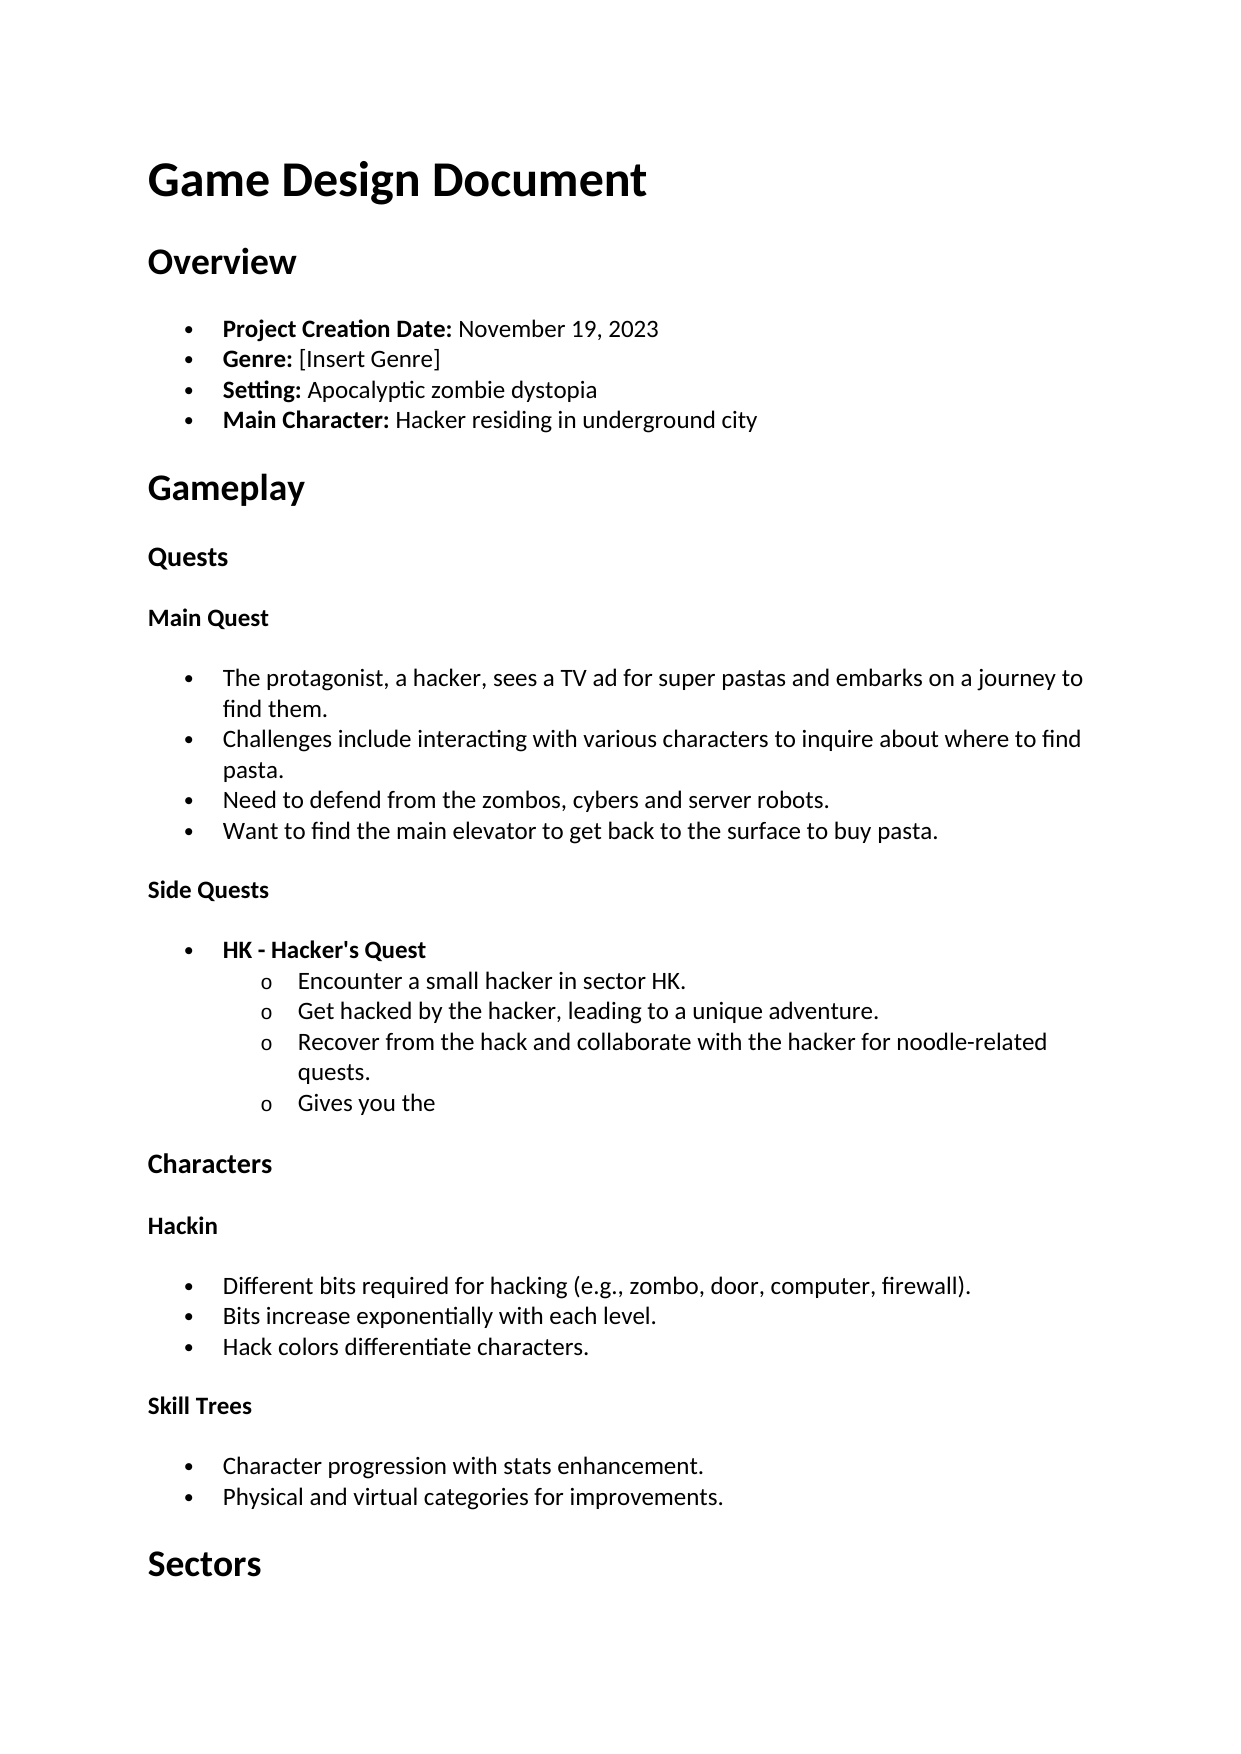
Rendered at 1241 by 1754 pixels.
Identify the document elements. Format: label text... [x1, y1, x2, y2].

list Need to defend from the zombos, cybers and server robots. [185, 784, 1093, 815]
list The protagonist, a hacker, sees a TV ad for super pastas and embarks on a journey to find them. [185, 662, 1093, 723]
list Project Creation Date: November 19, 2023 [185, 313, 1093, 343]
text Overview [148, 238, 1093, 284]
list Recover from the hack and collaborate with the hacker for noodle-related quests. [260, 1026, 1093, 1087]
list Setting: Apocalyptic zombie dystopia [185, 374, 1093, 404]
list Physical and virtual categories for improvements. [185, 1481, 1093, 1511]
text Gameplay [148, 464, 1093, 510]
text Hackin [148, 1210, 1093, 1241]
list Hack colors differentiate characters. [185, 1331, 1093, 1361]
list Want to find the main elevator to get back to the surface to buy pasta. [185, 815, 1093, 845]
list Encounter a small hacker in sector HK. [260, 965, 1093, 995]
list Bits increase exponentially with each level. [185, 1300, 1093, 1331]
list Main Character: Hacker residing in underground city [185, 404, 1093, 435]
text Main Quest [148, 603, 1093, 633]
list HK - Hacker's Quest [185, 934, 1093, 965]
list Genre: [Insert Genre] [185, 343, 1093, 374]
list Challenges include interacting with various characters to inquire about where to find pasta. [185, 723, 1093, 784]
list Character progression with stats enhancement. [185, 1450, 1093, 1481]
list Get hacked by the hacker, leading to a unique adventure. [260, 995, 1093, 1026]
text Side Quests [148, 874, 1093, 905]
text Game Design Document [148, 148, 1093, 209]
text Quests [148, 539, 1093, 573]
list Different bits required for hacking (e.g., zombo, door, computer, firewall). [185, 1270, 1093, 1300]
text Sectors [148, 1540, 1093, 1586]
text Skill Trees [148, 1391, 1093, 1421]
text Characters [148, 1147, 1093, 1181]
list Gives you the [260, 1087, 1093, 1117]
